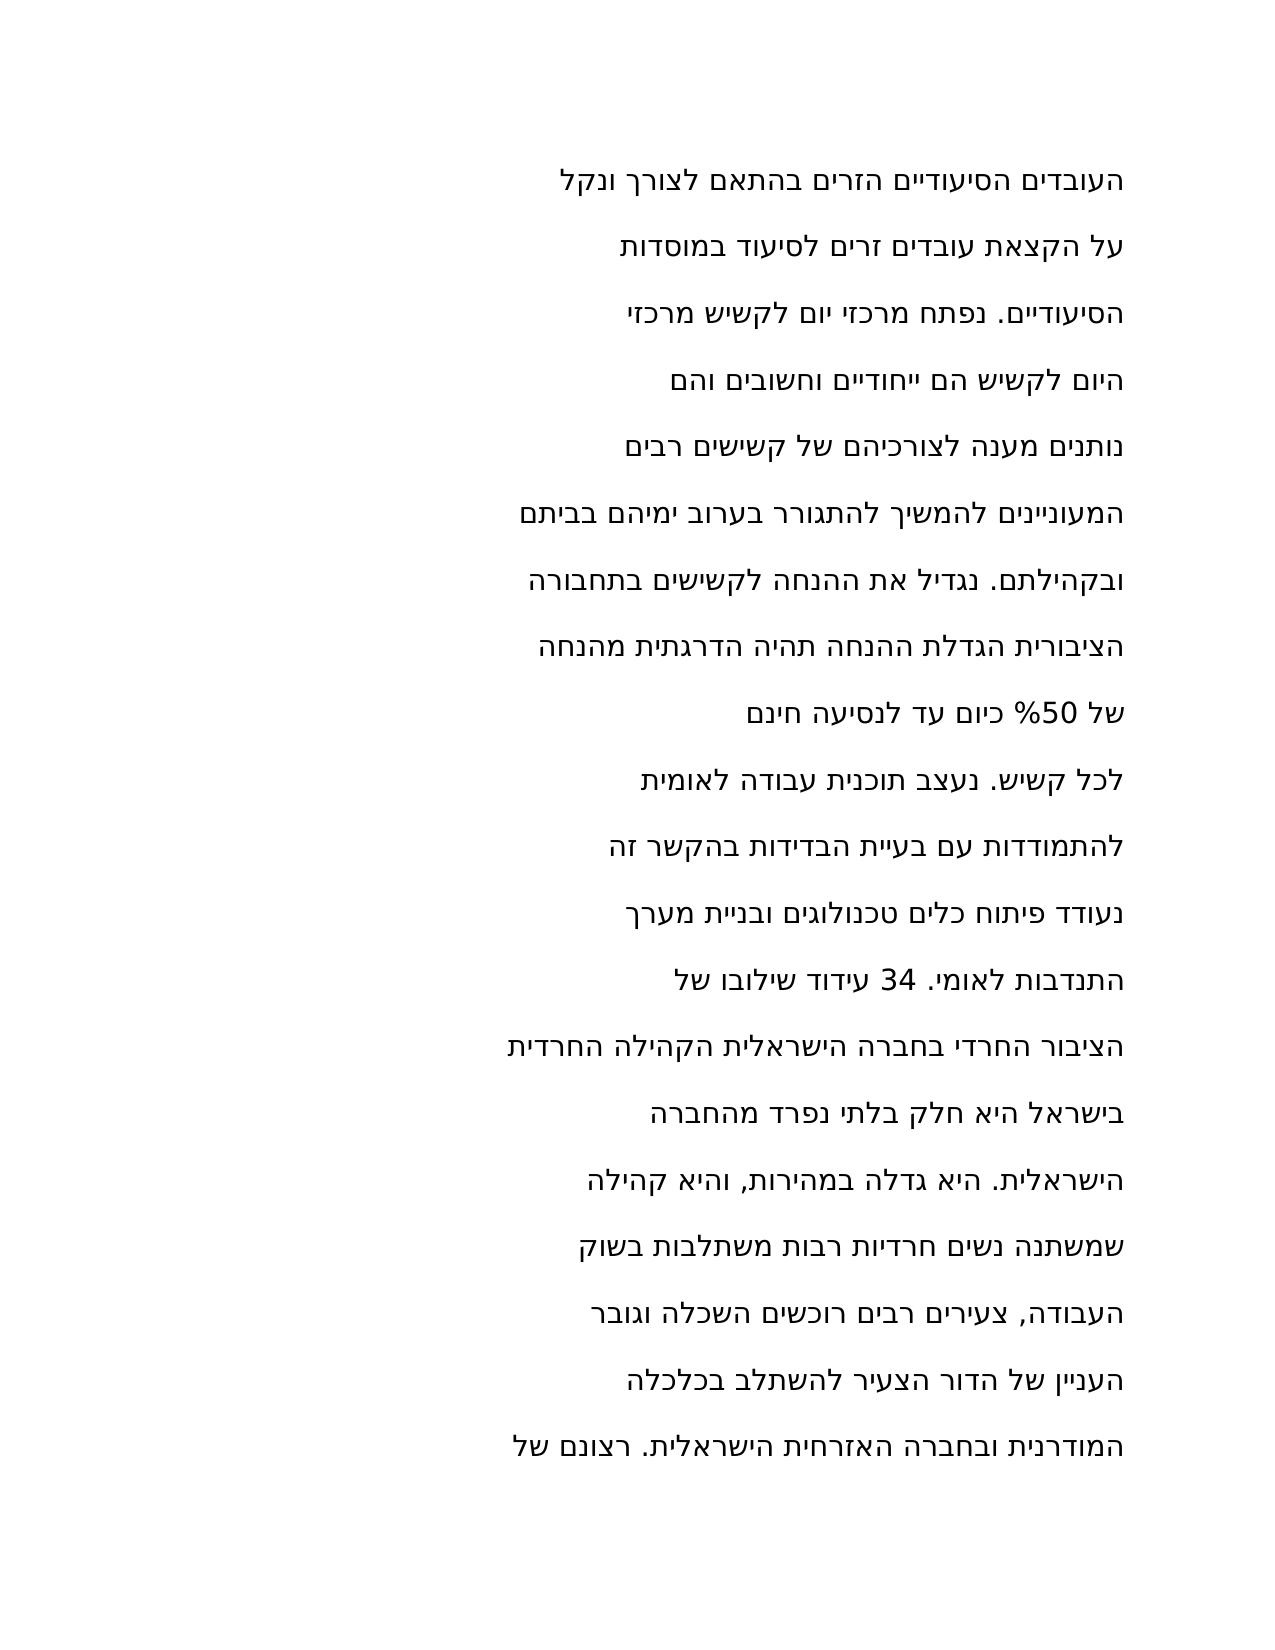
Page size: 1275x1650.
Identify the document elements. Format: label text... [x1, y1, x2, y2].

text הציבור החרדי בחברה הישראלית הקהילה החרדית [150, 1017, 1125, 1067]
text הסיעודיים. נפתח מרכזי יום לקשיש מרכזי [150, 283, 1125, 333]
text על הקצאת עובדים זרים לסיעוד במוסדות [150, 217, 1125, 267]
text לכל קשיש. נעצב תוכנית עבודה לאומית [150, 750, 1125, 800]
text המודרנית ובחברה האזרחית הישראלית. רצונם של [150, 1417, 1125, 1467]
text העניין של הדור הצעיר להשתלב בכלכלה [150, 1350, 1125, 1400]
text נעודד פיתוח כלים טכנולוגים ובניית מערך [150, 883, 1125, 933]
text היום לקשיש הם ייחודיים וחשובים והם [150, 350, 1125, 400]
text להתמודדות עם בעיית הבדידות בהקשר זה [150, 817, 1125, 867]
text העבודה, צעירים רבים רוכשים השכלה וגובר [150, 1283, 1125, 1333]
text שמשתנה נשים חרדיות רבות משתלבות בשוק [150, 1217, 1125, 1267]
text התנדבות לאומי. 34 עידוד שילובו של [150, 950, 1125, 1000]
text הציבורית הגדלת ההנחה תהיה הדרגתית מהנחה [150, 617, 1125, 667]
text הישראלית. היא גדלה במהירות, והיא קהילה [150, 1150, 1125, 1200]
text של %50 כיום עד לנסיעה חינם [150, 683, 1125, 733]
text ובקהילתם. נגדיל את ההנחה לקשישים בתחבורה [150, 550, 1125, 600]
text המעוניינים להמשיך להתגורר בערוב ימיהם בביתם [150, 483, 1125, 533]
text בישראל היא חלק בלתי נפרד מהחברה [150, 1083, 1125, 1133]
text העובדים הסיעודיים הזרים בהתאם לצורך ונקל [150, 150, 1125, 200]
text נותנים מענה לצורכיהם של קשישים רבים [150, 417, 1125, 467]
